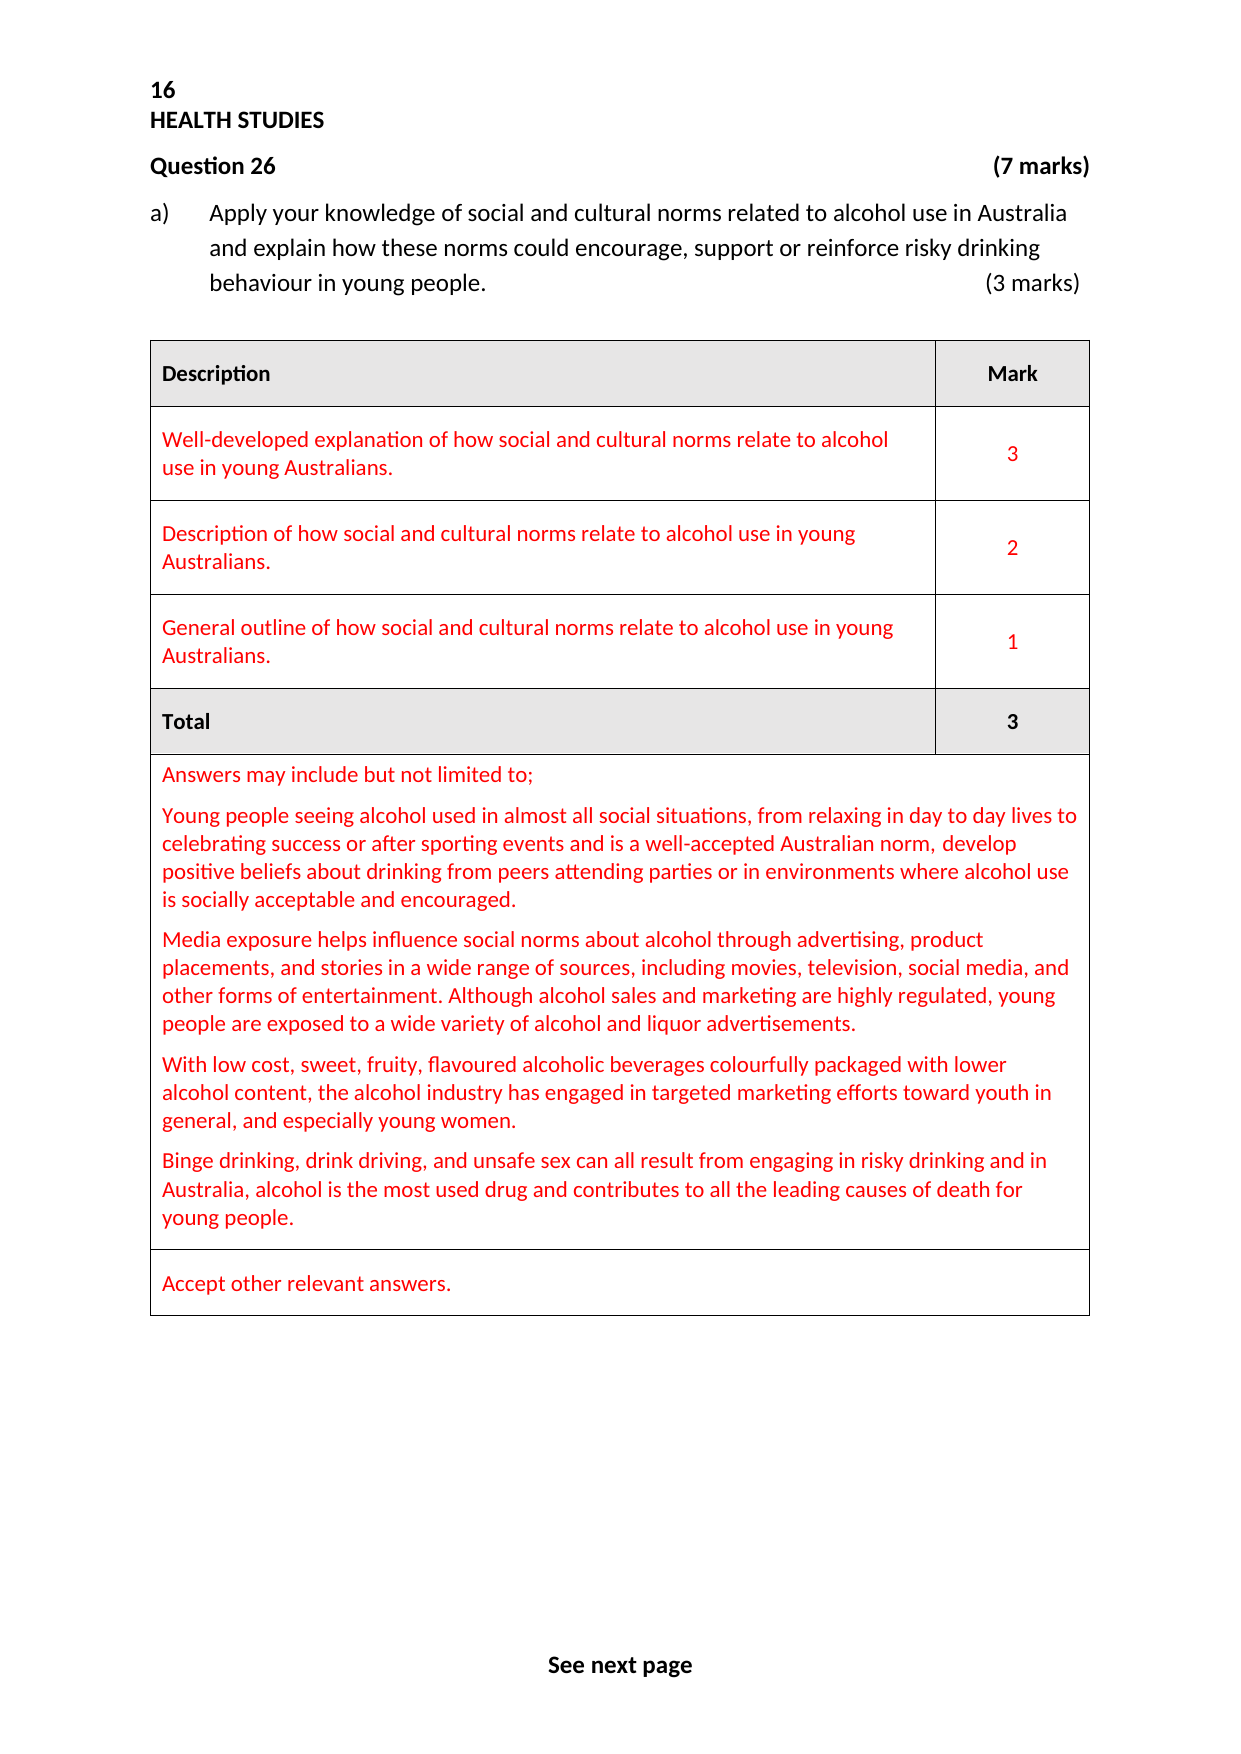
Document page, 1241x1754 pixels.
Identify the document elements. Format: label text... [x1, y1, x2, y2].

table_cell 1 [936, 595, 1089, 687]
table_header Description [151, 341, 935, 406]
table_cell Accept other relevant answers. [151, 1250, 1089, 1315]
list Question 26 (7 marks) [150, 150, 1078, 181]
table_cell 3 [936, 407, 1089, 499]
table_cell 3 [936, 689, 1089, 753]
list Apply your knowledge of social and cultural norms related to alcohol use in Australia and explain how these norms could encourage, support or reinforce risky drinking behaviour in young people. (3 marks) [150, 197, 1078, 298]
table_cell Answers may include but not limited to; Young people seeing alcohol used in almost all social situations, from relaxing in day to day lives to celebrating success or after sporting events and is a well-accepted Australian norm, develop positive beliefs about drinking from peers attending parties or in environments where alcohol use is socially acceptable and encouraged. Media exposure helps influence social norms about alcohol through advertising, product placements, and stories in a wide range of sources, including movies, television, social media, and other forms of entertainment. Although alcohol sales and marketing are highly regulated, young people are exposed to a wide variety of alcohol and liquor advertisements. With low cost, sweet, fruity, flavoured alcoholic beverages colourfully packaged with lower alcohol content, the alcohol industry has engaged in targeted marketing efforts toward youth in general, and especially young women. Binge drinking, drink driving, and unsafe sex can all result from engaging in risky drinking and in Australia, alcohol is the most used drug and contributes to all the leading causes of death for young people. [151, 755, 1089, 1249]
table_cell General outline of how social and cultural norms relate to alcohol use in young Australians. [151, 595, 935, 687]
table_cell Well-developed explanation of how social and cultural norms relate to alcohol use in young Australians. [151, 407, 935, 499]
table_header Mark [936, 341, 1089, 406]
table_cell 2 [936, 501, 1089, 593]
table_cell Description of how social and cultural norms relate to alcohol use in young Australians. [151, 501, 935, 593]
table_cell Total [151, 689, 935, 753]
